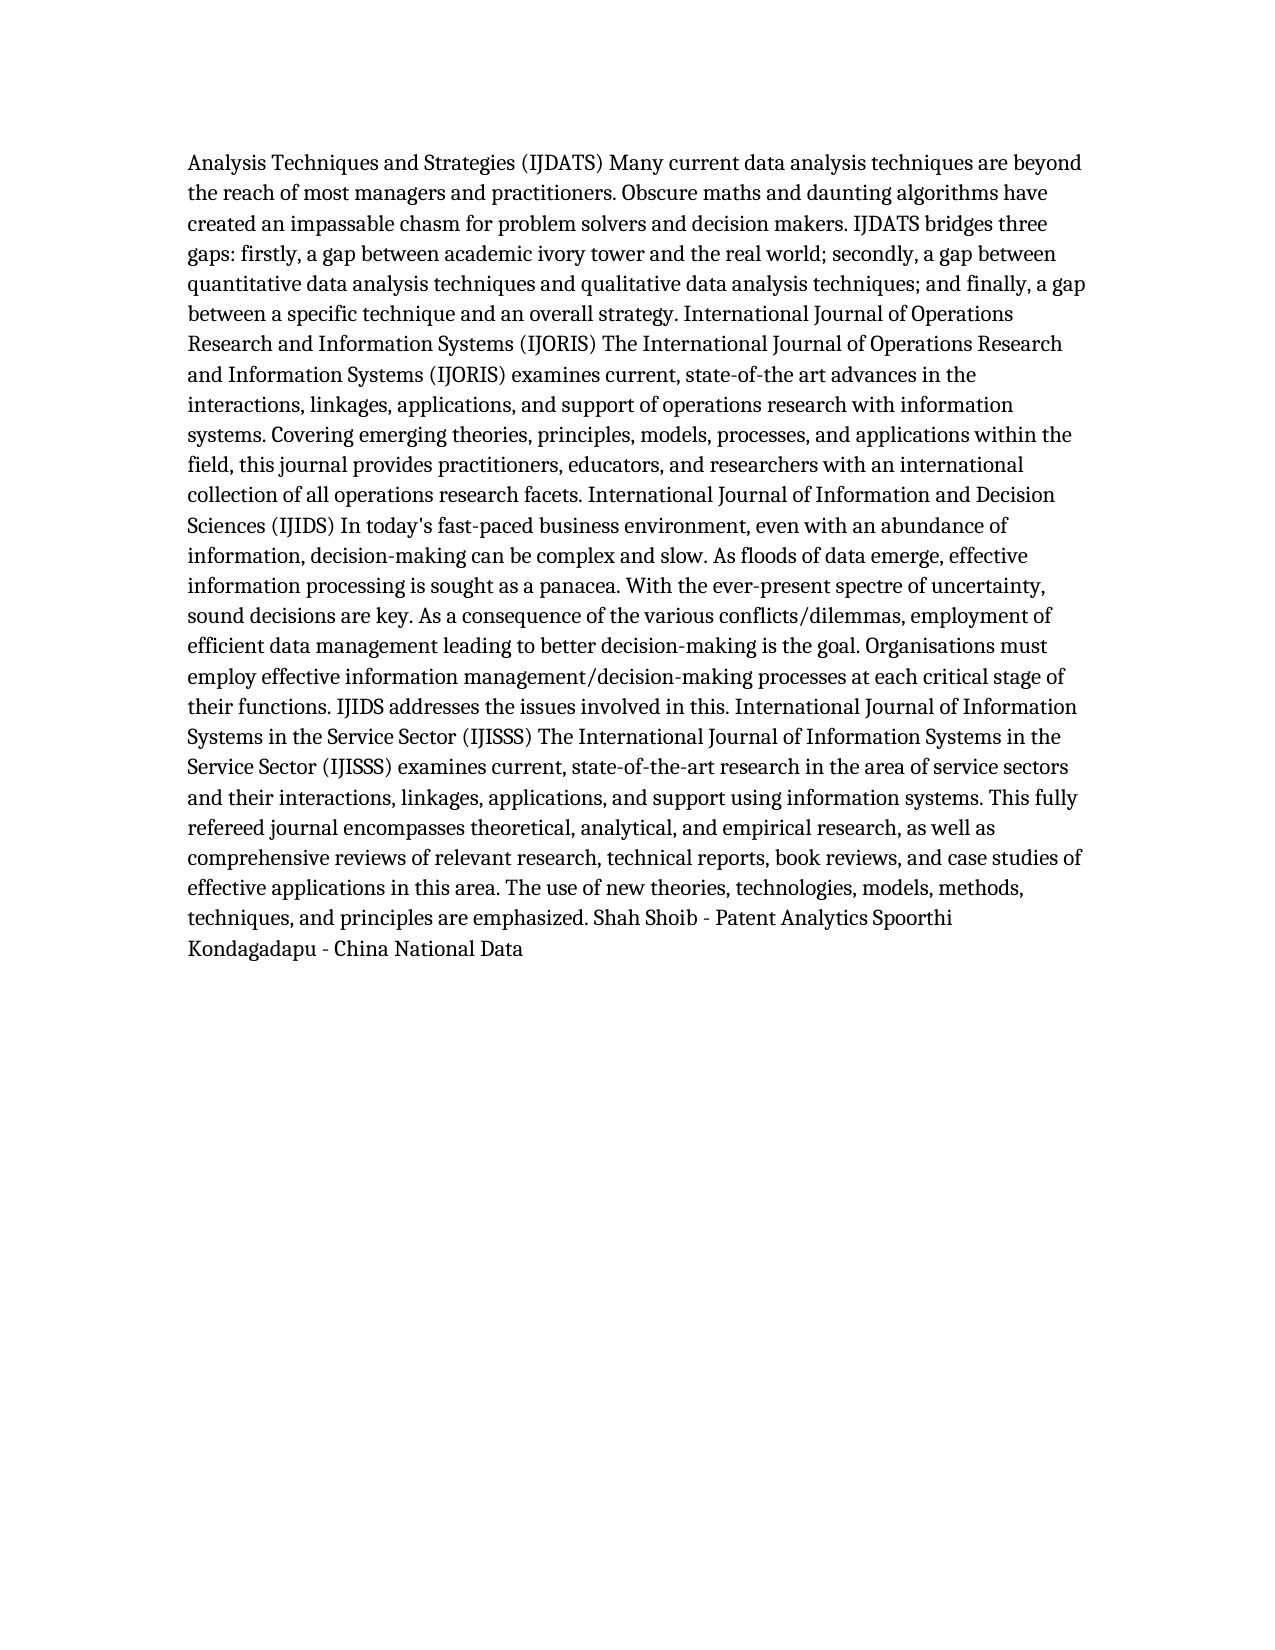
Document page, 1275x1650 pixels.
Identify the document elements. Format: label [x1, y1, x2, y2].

text [187, 150, 1087, 962]
